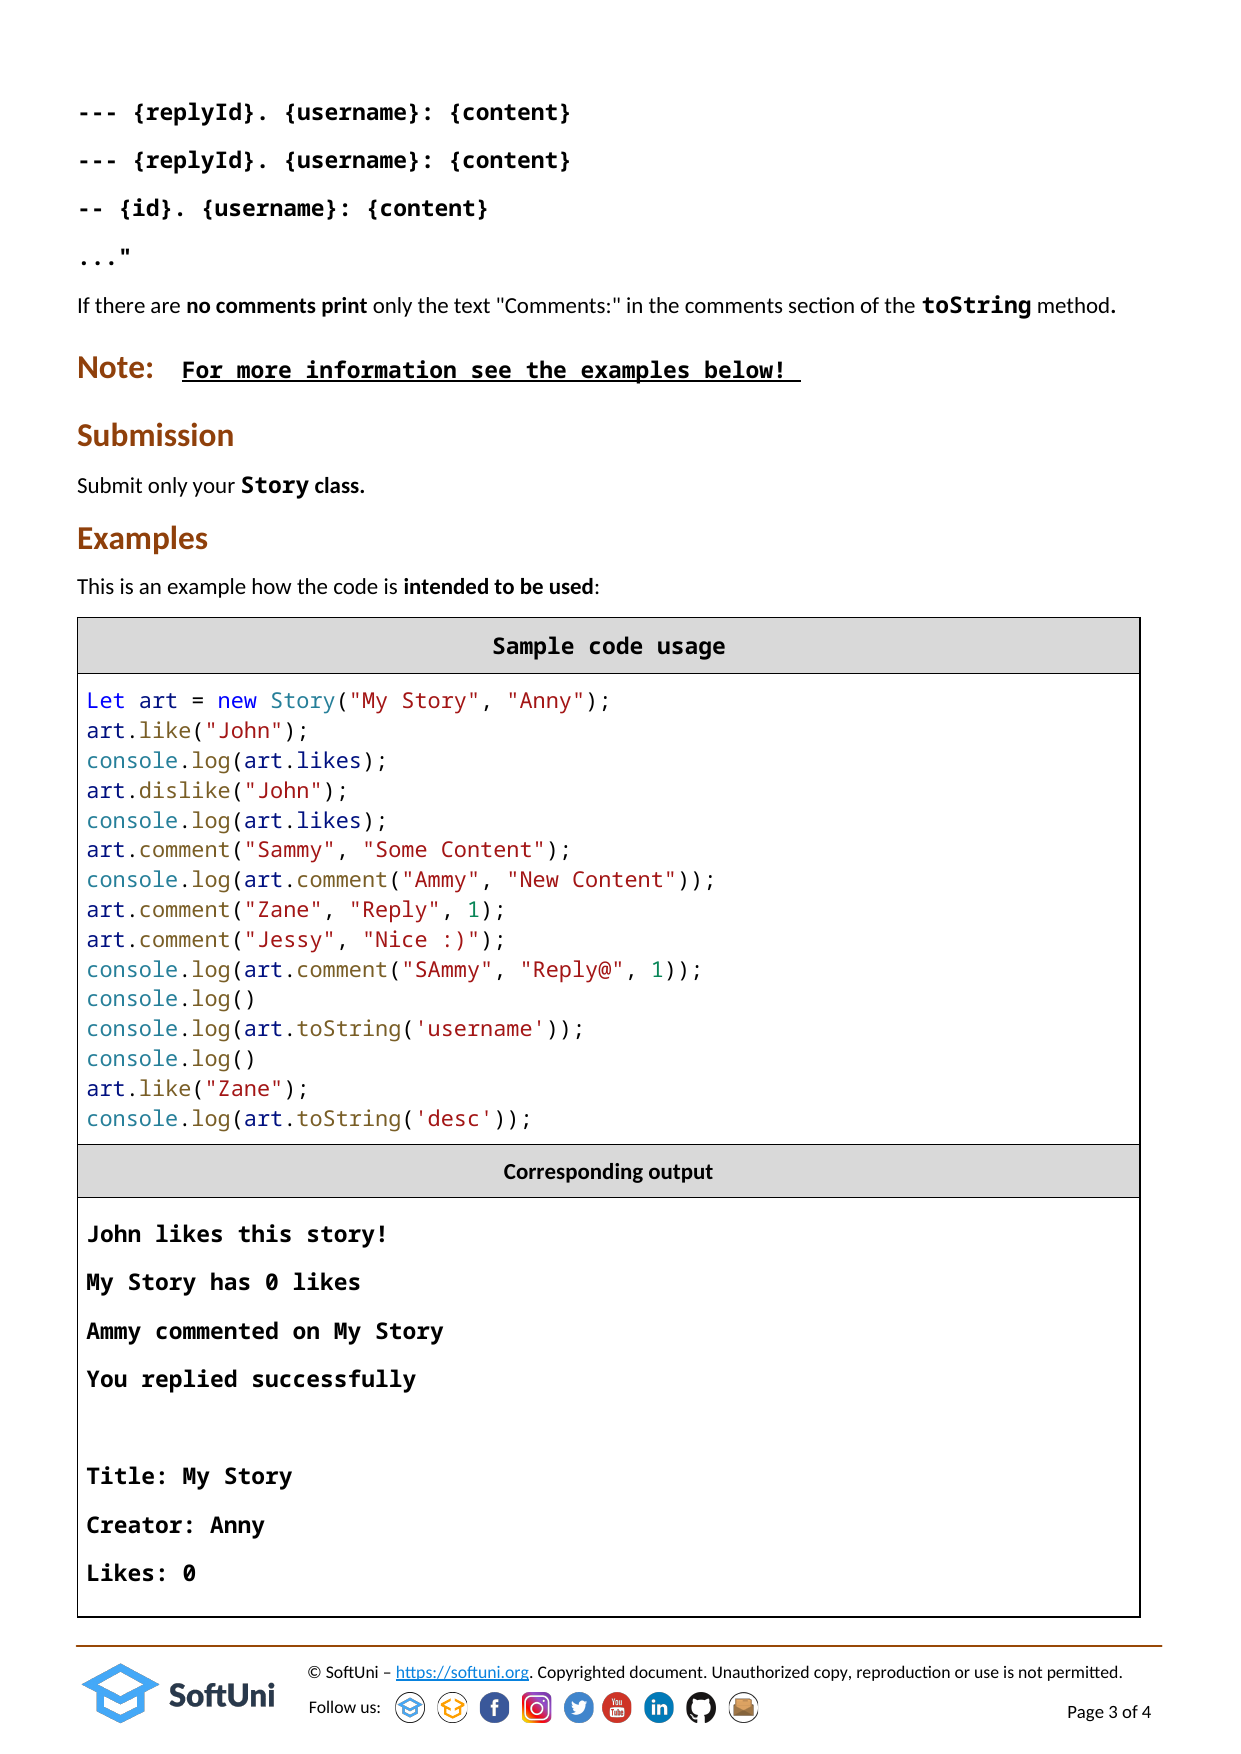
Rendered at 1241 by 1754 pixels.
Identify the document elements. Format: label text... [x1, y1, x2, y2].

picture [75, 1658, 281, 1729]
picture [665, 1714, 674, 1723]
picture [686, 1692, 716, 1723]
table_cell Corresponding output [78, 1145, 1139, 1197]
text Submit only your Story class. [77, 469, 1163, 500]
subtitle Submission [77, 413, 1163, 454]
text Note: For more information see the examples below! [77, 346, 1163, 387]
picture [522, 1692, 552, 1723]
text --- {replyId}. {username}: {content} [77, 95, 1163, 127]
picture [665, 1692, 674, 1701]
picture [658, 1705, 667, 1714]
picture [479, 1692, 510, 1723]
picture [644, 1692, 653, 1701]
text If there are no comments print only the text "Comments:" in the comments section of the toString method. [77, 289, 1163, 320]
picture [644, 1714, 653, 1723]
picture [437, 1692, 468, 1723]
subtitle Examples [77, 517, 1163, 558]
picture [602, 1692, 632, 1723]
text -- {id}. {username}: {content} [77, 192, 1163, 223]
text This is an example how the code is intended to be used: [77, 572, 1163, 600]
table_header Sample code usage [78, 618, 1139, 673]
picture [728, 1692, 759, 1723]
table_cell Let art = new Story("My Story", "Anny"); art.like("John"); console.log(art.likes); art.dislike("John"); console.log(art.likes); art.comment("Sammy", "Some Content"); console.log(art.comment("Ammy", "New Content")); art.comment("Zane", "Reply", 1); art.comment("Jessy", "Nice :)"); console.log(art.comment("SAmmy", "Reply@", 1)); console.log() console.log(art.toString('username')); console.log() art.like("Zane"); console.log(art.toString('desc')); [78, 674, 1139, 1144]
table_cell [78, 1198, 1139, 1616]
picture [395, 1692, 425, 1723]
picture [564, 1692, 594, 1723]
text --- {replyId}. {username}: {content} [77, 144, 1163, 175]
text ..." [77, 241, 1163, 272]
